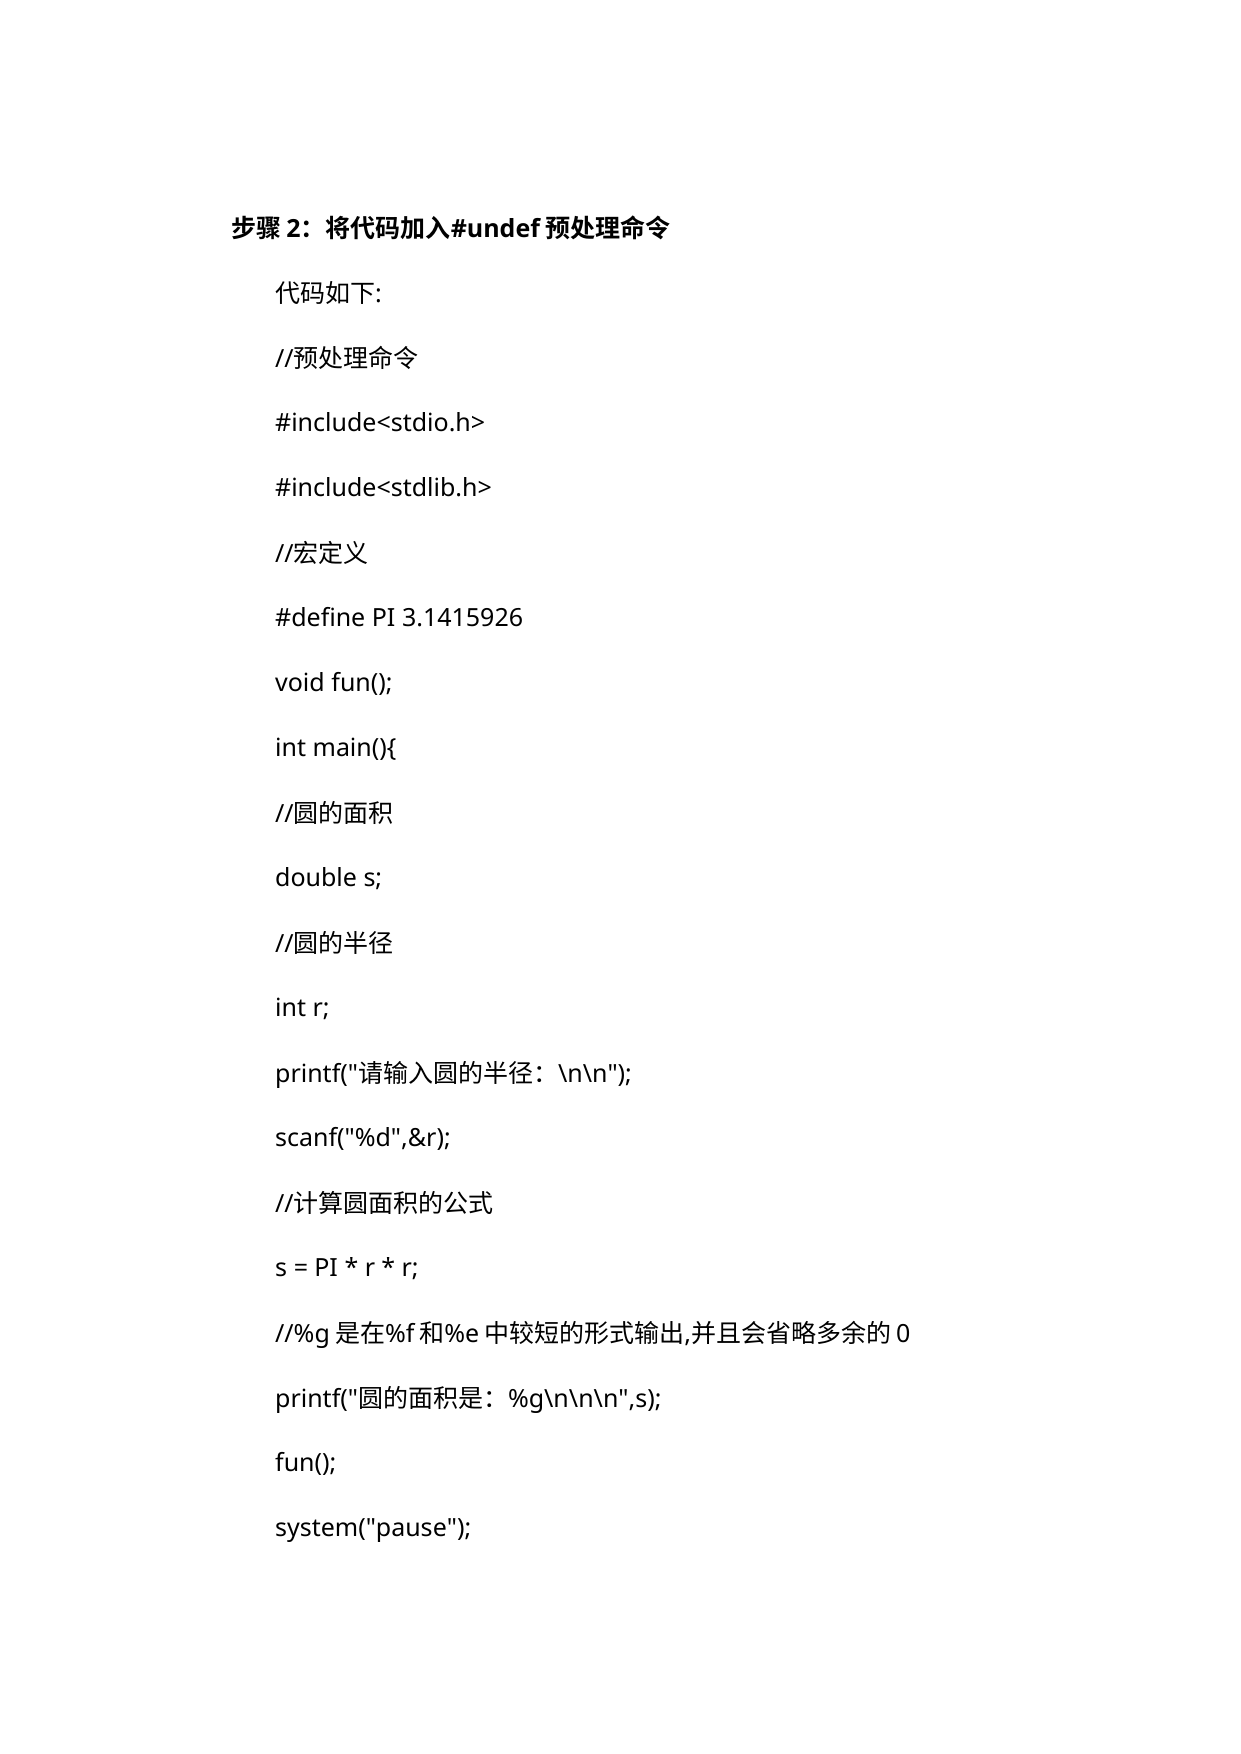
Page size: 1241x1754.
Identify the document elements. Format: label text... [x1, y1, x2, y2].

text 步骤2：将代码加入#undef预处理命令 [187, 194, 1053, 259]
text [275, 324, 1053, 1559]
text 代码如下: [275, 259, 1053, 324]
